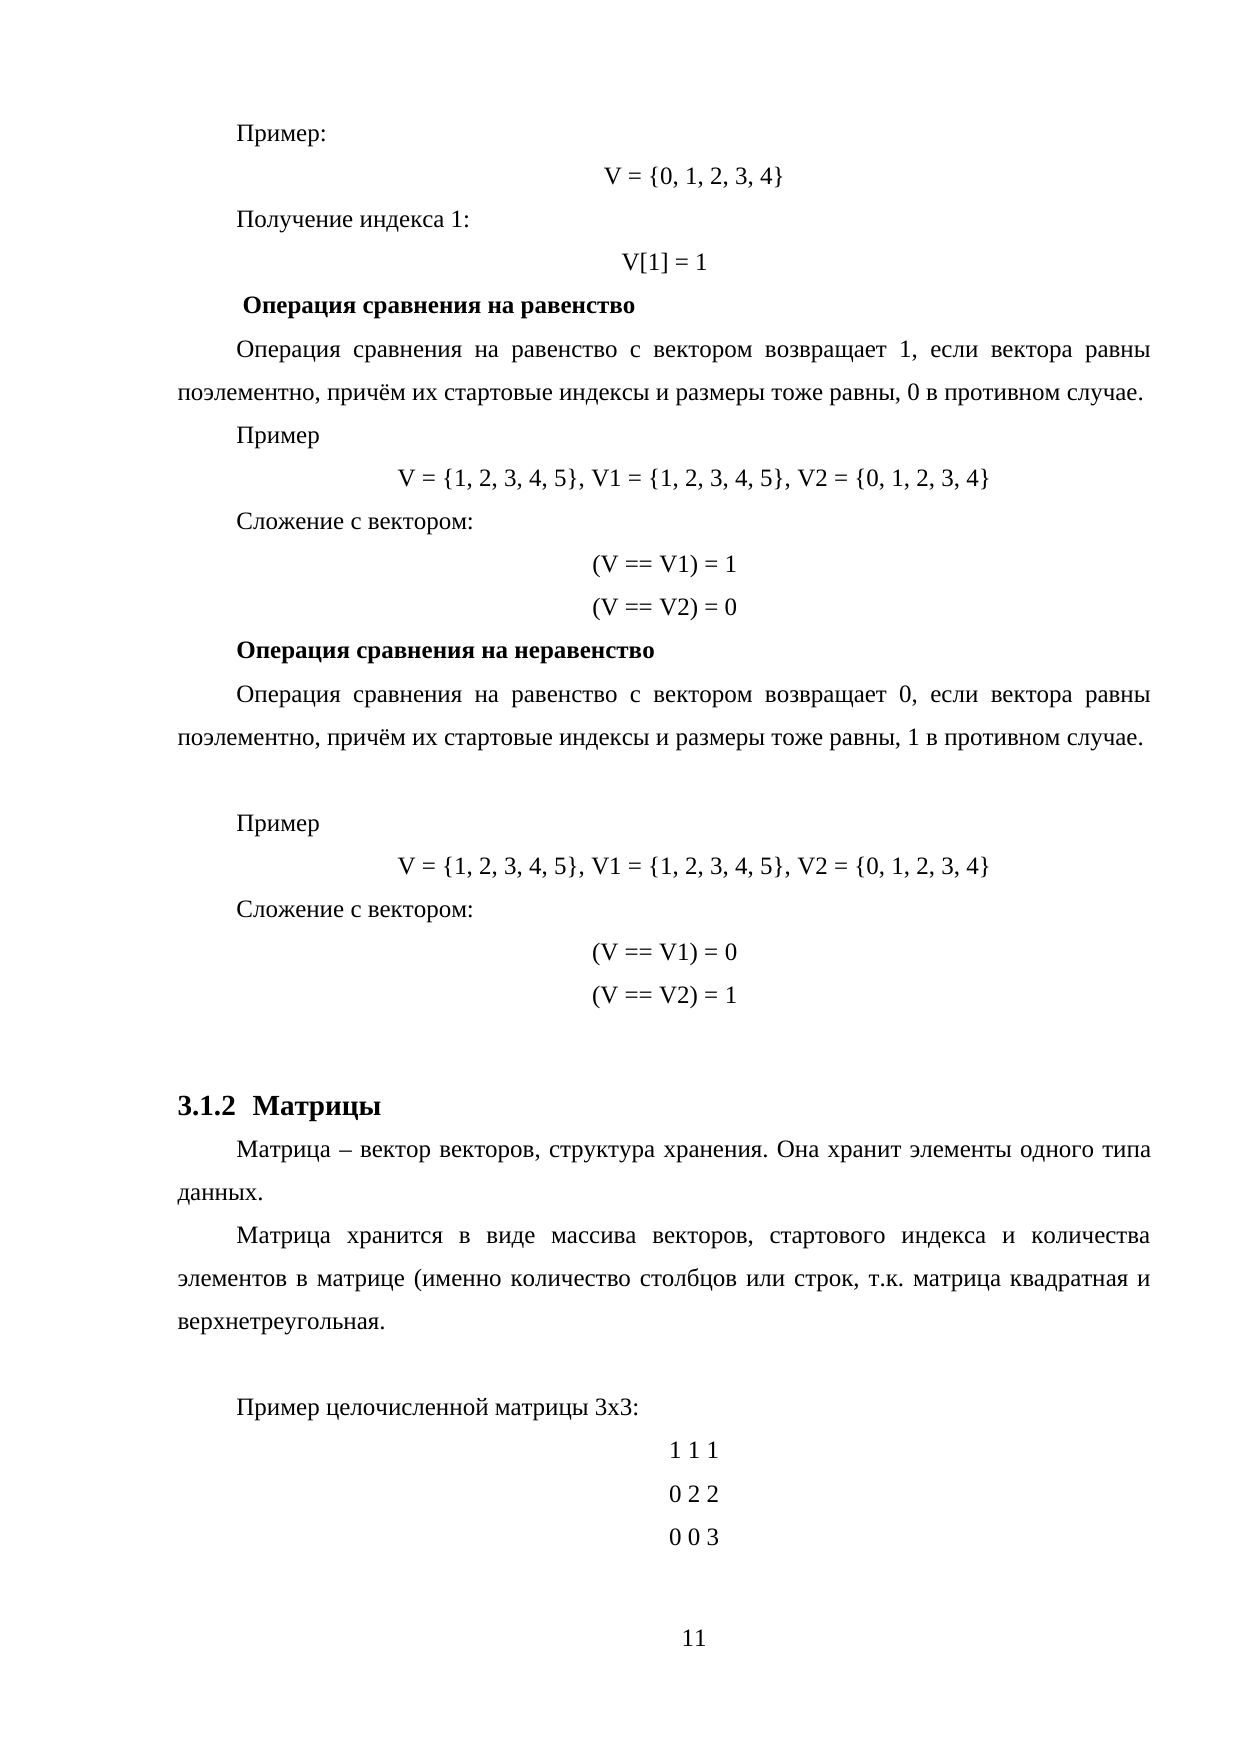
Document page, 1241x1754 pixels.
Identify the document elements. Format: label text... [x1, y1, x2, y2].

text Пример [177, 420, 1152, 449]
text V = {0, 1, 2, 3, 4} [177, 161, 1152, 190]
text Пример: [177, 118, 1152, 147]
text (V == V1) = 0 [177, 937, 1152, 966]
text (V == V1) = 1 [177, 549, 1152, 578]
text Матрица – вектор векторов, структура хранения. Она хранит элементы одного типа данных. [177, 1134, 1152, 1206]
text Сложение с вектором: [177, 506, 1152, 535]
text (V == V2) = 0 [177, 592, 1152, 621]
text Пример целочисленной матрицы 3х3: [177, 1392, 1152, 1421]
text Матрица хранится в виде массива векторов, стартового индекса и количества элементов в матрице (именно количество столбцов или строк, т.к. матрица квадратная и верхнетреугольная. [177, 1220, 1152, 1335]
text (V == V2) = 1 [177, 981, 1152, 1009]
text Операция сравнения на неравенство [177, 636, 1152, 664]
text Получение индекса 1: [177, 204, 1152, 233]
text 0 0 3 [177, 1522, 1152, 1551]
text Операция сравнения на равенство с вектором возвращает 0, если вектора равны поэлементно, причём их стартовые индексы и размеры тоже равны, 1 в противном случае. [177, 679, 1152, 751]
text V[1] = 1 [177, 247, 1152, 276]
text 0 2 2 [177, 1479, 1152, 1507]
text Операция сравнения на равенство [177, 291, 1152, 319]
text Пример [177, 808, 1152, 837]
text Операция сравнения на равенство с вектором возвращает 1, если вектора равны поэлементно, причём их стартовые индексы и размеры тоже равны, 0 в противном случае. [177, 334, 1152, 406]
text Сложение с вектором: [177, 894, 1152, 923]
text 1 1 1 [177, 1436, 1152, 1464]
text V = {1, 2, 3, 4, 5}, V1 = {1, 2, 3, 4, 5}, V2 = {0, 1, 2, 3, 4} [177, 463, 1152, 492]
text V = {1, 2, 3, 4, 5}, V1 = {1, 2, 3, 4, 5}, V2 = {0, 1, 2, 3, 4} [177, 851, 1152, 880]
subtitle Матрицы [177, 1088, 1152, 1121]
